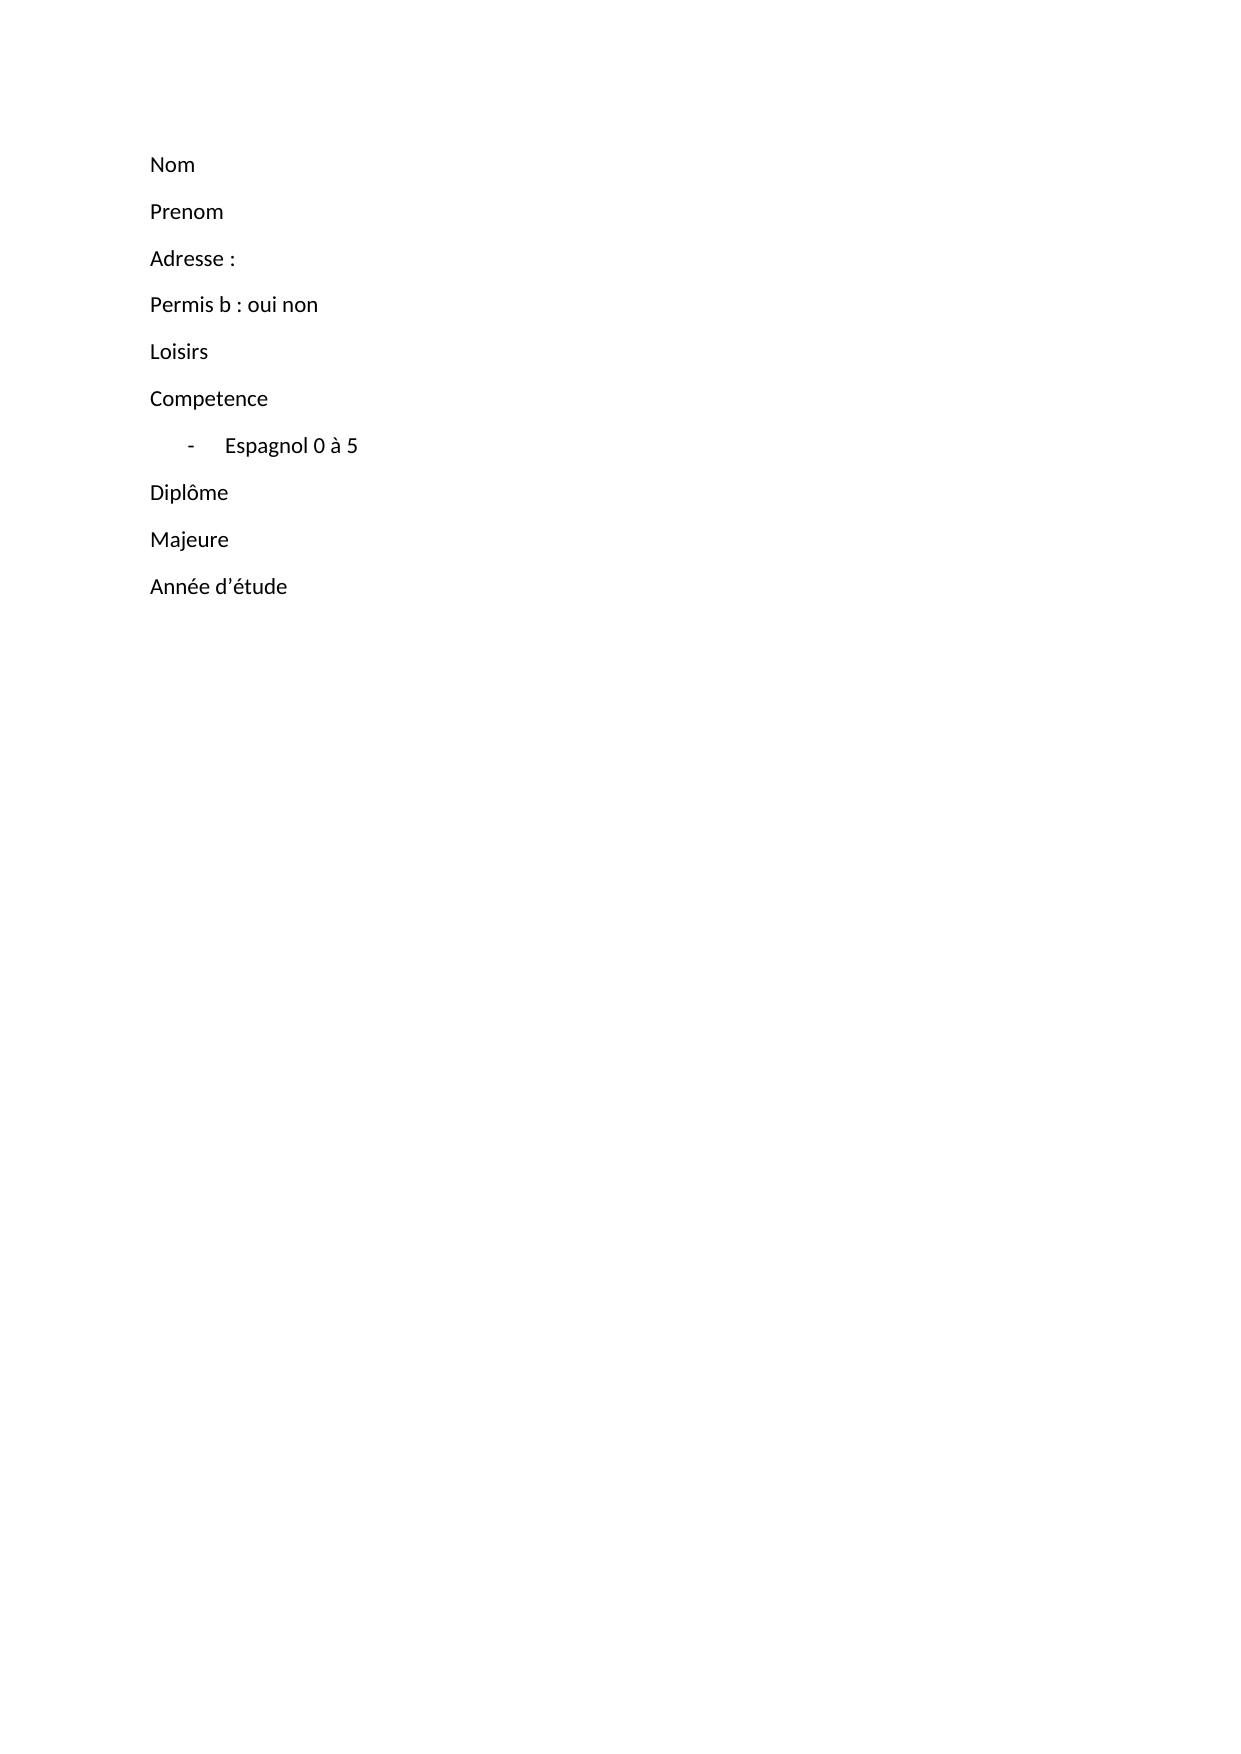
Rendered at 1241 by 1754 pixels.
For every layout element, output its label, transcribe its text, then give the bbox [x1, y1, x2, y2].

text Adresse : [150, 244, 1090, 272]
text Année d’étude [150, 572, 1090, 600]
text Loisirs [150, 337, 1090, 366]
text Permis b : oui non [150, 291, 1090, 319]
text Majeure [150, 525, 1090, 553]
text Competence [150, 384, 1090, 412]
list Espagnol 0 à 5 [187, 431, 1090, 459]
text Nom [150, 150, 1090, 178]
text Prenom [150, 197, 1090, 225]
text Diplôme [150, 478, 1090, 506]
